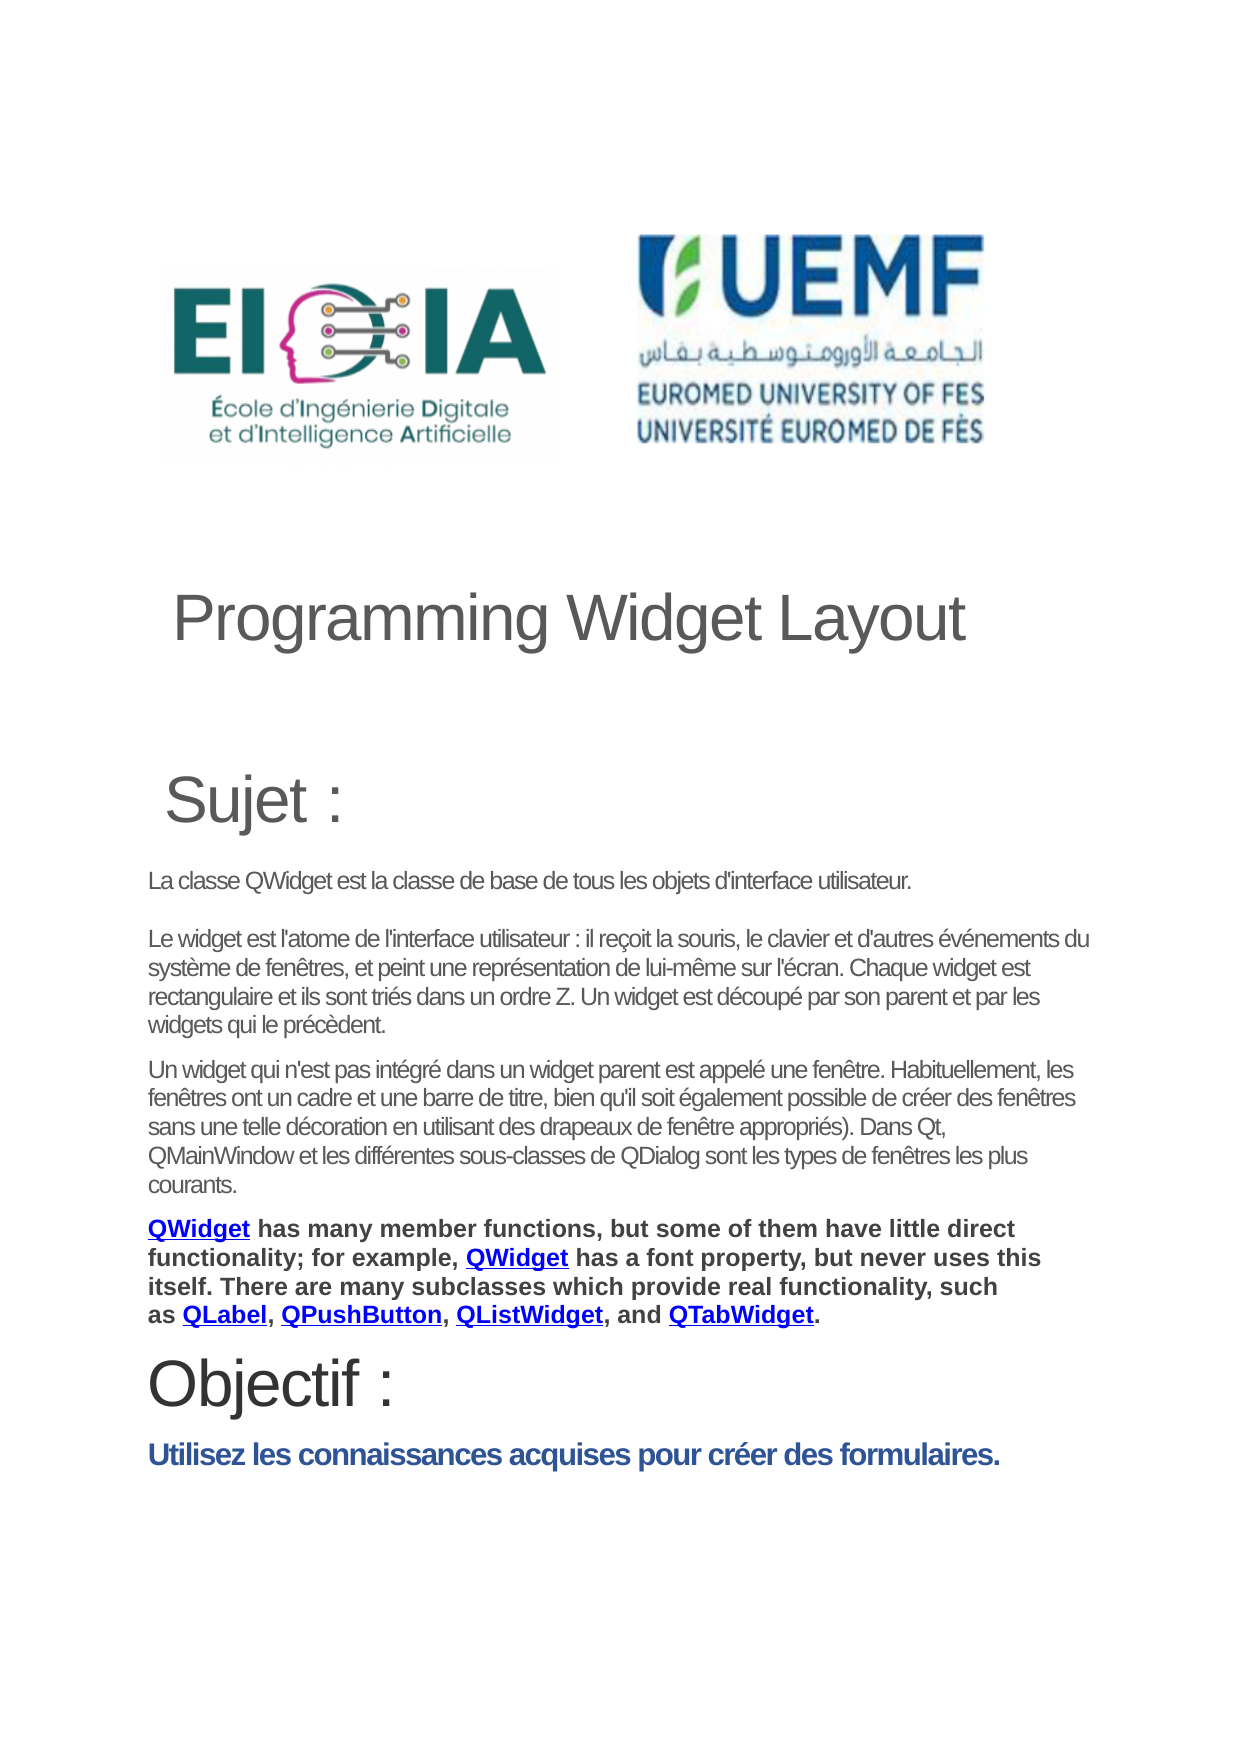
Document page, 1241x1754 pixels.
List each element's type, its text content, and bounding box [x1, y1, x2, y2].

subtitle Utilisez les connaissances acquises pour créer des formulaires. [148, 1436, 1093, 1472]
subtitle Sujet : [148, 761, 1093, 837]
subtitle QWidget has many member functions, but some of them have little direct functionality; for example, QWidget has a font property, but never uses this itself. There are many subclasses which provide real functionality, such as QLabel, QPushButton, QListWidget, and QTabWidget. [821, 1214, 1093, 1329]
subtitle Le widget est l'atome de l'interface utilisateur : il reçoit la souris, le clavier et d'autres événements du système de fenêtres, et peint une représentation de lui-même sur l'écran. Chaque widget est rectangulaire et ils sont triés dans un ordre Z. Un widget est découpé par son parent et par les widgets qui le précèdent. [148, 924, 1093, 1039]
subtitle La classe QWidget est la classe de base de tous les objets d'interface utilisateur. [148, 866, 1093, 895]
subtitle Programming Widget Layout [148, 579, 1093, 654]
subtitle Objectif : [148, 1344, 1093, 1420]
subtitle Un widget qui n'est pas intégré dans un widget parent est appelé une fenêtre. Habituellement, les fenêtres ont un cadre et une barre de titre, bien qu'il soit également possible de créer des fenêtres sans une telle décoration en utilisant des drapeaux de fenêtre appropriés). Dans Qt, QMainWindow et les différentes sous-classes de QDialog sont les types de fenêtres les plus courants. [148, 1054, 1093, 1198]
picture [147, 147, 1058, 514]
